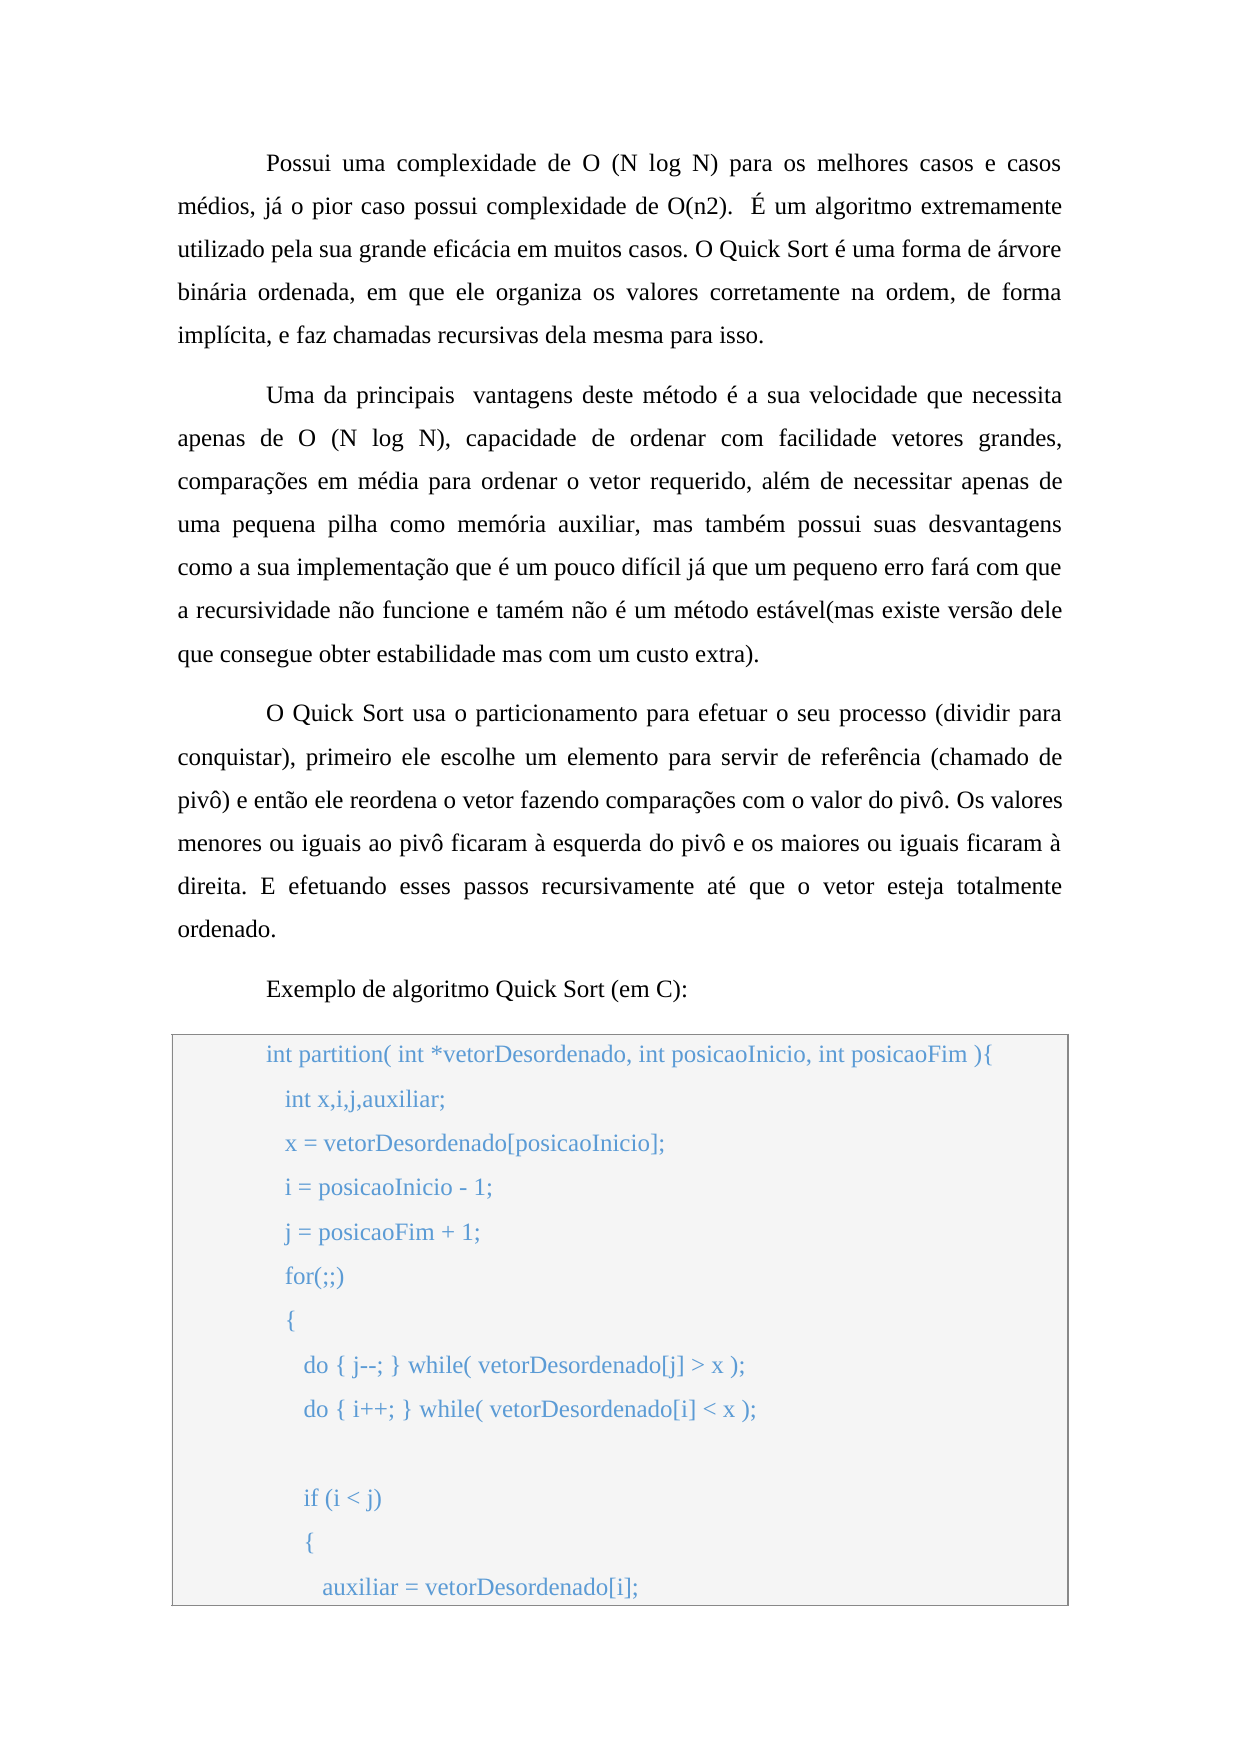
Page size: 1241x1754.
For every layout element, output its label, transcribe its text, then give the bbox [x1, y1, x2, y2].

text i = posicaoInicio - 1; [173, 1167, 1067, 1201]
text Possui uma complexidade de O (N log N) para os melhores casos e casos médios, já o pior caso possui complexidade de O(n2). É um algoritmo extremamente utilizado pela sua grande eficácia em muitos casos. O Quick Sort é uma forma de árvore binária ordenada, em que ele organiza os valores corretamente na ordem, de forma implícita, e faz chamadas recursivas dela mesma para isso. [177, 148, 1063, 349]
text Exemplo de algoritmo Quick Sort (em C): [177, 974, 1063, 1003]
text j = posicaoFim + 1; [173, 1211, 1067, 1246]
text int partition( int *vetorDesordenado, int posicaoInicio, int posicaoFim ){ [173, 1035, 1067, 1068]
text do { i++; } while( vetorDesordenado[i] < x ); [173, 1389, 1067, 1423]
text for(;;) [173, 1256, 1067, 1290]
text x = vetorDesordenado[posicaoInicio]; [173, 1122, 1067, 1157]
text { [173, 1300, 1067, 1334]
text Uma da principais vantagens deste método é a sua velocidade que necessita apenas de O (N log N), capacidade de ordenar com facilidade vetores grandes, comparações em média para ordenar o vetor requerido, além de necessitar apenas de uma pequena pilha como memória auxiliar, mas também possui suas desvantagens como a sua implementação que é um pouco difícil já que um pequeno erro fará com que a recursividade não funcione e tamém não é um método estável(mas existe versão dele que consegue obter estabilidade mas com um custo extra). [177, 380, 1063, 667]
text auxiliar = vetorDesordenado[i]; [173, 1566, 1067, 1605]
text int x,i,j,auxiliar; [173, 1078, 1067, 1112]
text { [173, 1522, 1067, 1556]
text if (i < j) [173, 1477, 1067, 1512]
text O Quick Sort usa o particionamento para efetuar o seu processo (dividir para conquistar), primeiro ele escolhe um elemento para servir de referência (chamado de pivô) e então ele reordena o vetor fazendo comparações com o valor do pivô. Os valores menores ou iguais ao pivô ficaram à esquerda do pivô e os maiores ou iguais ficaram à direita. E efetuando esses passos recursivamente até que o vetor esteja totalmente ordenado. [177, 698, 1063, 943]
text do { j--; } while( vetorDesordenado[j] > x ); [173, 1344, 1067, 1379]
